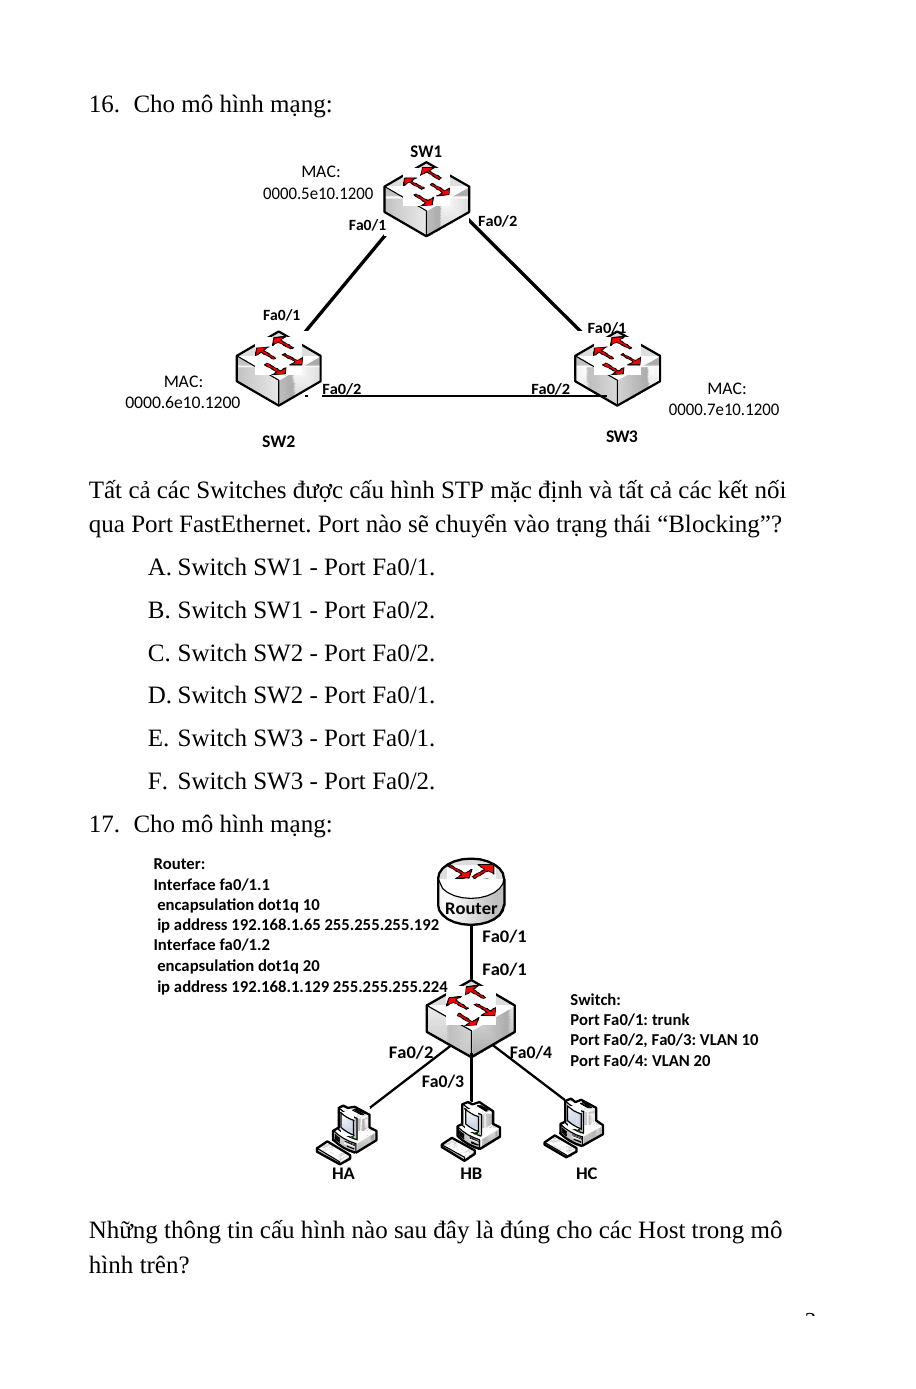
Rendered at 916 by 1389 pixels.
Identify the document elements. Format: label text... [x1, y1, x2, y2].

picture [486, 919, 505, 925]
text Tất cả các Switches được cấu hình STP mặc định và tất cả các kết nối qua Port FastEthernet. Port nào sẽ chuyển vào trạng thái “Blocking”? [89, 475, 789, 538]
text ip address 192.168.1.129 255.255.255.224 [157, 978, 466, 996]
picture [336, 1117, 373, 1150]
picture [457, 1143, 469, 1151]
text Port Fa0/2, Fa0/3: VLAN 10 Port Fa0/4: VLAN 20 [570, 1029, 761, 1070]
picture [564, 1122, 584, 1136]
list Switch SW3 - Port Fa0/1. [148, 723, 886, 752]
text Fa0/1 [585, 319, 629, 338]
text Port Fa0/1: trunk [570, 1009, 886, 1029]
text Fa0/3 [422, 1071, 466, 1092]
picture [333, 1147, 342, 1153]
picture [598, 1111, 604, 1123]
text Fa0/1 [482, 963, 886, 978]
text Fa0/4 [509, 1041, 553, 1063]
text Interface fa0/1.2 encapsulation dot1q 20 [153, 934, 322, 975]
picture [441, 1149, 460, 1161]
text Switch: [570, 989, 886, 1009]
picture [236, 331, 321, 403]
picture [333, 1107, 337, 1129]
text MAC: 0000.7e10.1200 [669, 378, 856, 420]
picture [621, 383, 661, 406]
text SW2 SW3 [262, 425, 639, 452]
picture [474, 1047, 506, 1058]
picture [430, 214, 470, 237]
list Switch SW2 - Port Fa0/1. [148, 681, 886, 709]
picture [575, 398, 614, 406]
picture [544, 1147, 563, 1158]
text Router: [153, 853, 441, 874]
text Router [445, 897, 886, 919]
picture [484, 858, 505, 873]
picture [440, 860, 503, 897]
picture [453, 919, 489, 923]
list Switch SW1 - Port Fa0/2. [148, 595, 886, 623]
list Switch SW2 - Port Fa0/2. [148, 638, 886, 666]
picture [342, 1116, 352, 1133]
picture [569, 1109, 580, 1127]
picture [371, 1118, 377, 1129]
picture [482, 1138, 501, 1150]
picture [360, 1142, 377, 1153]
text MAC: 0000.6e10.1200 [125, 371, 242, 413]
picture [316, 1141, 324, 1146]
picture [467, 1104, 483, 1135]
picture [282, 393, 321, 406]
picture [441, 917, 456, 925]
picture [440, 887, 453, 914]
picture [585, 1110, 600, 1133]
picture [342, 1108, 358, 1138]
text ip address 192.168.1.65 255.255.255.192 [157, 914, 441, 934]
picture [426, 1034, 438, 1041]
picture [356, 1105, 370, 1113]
picture [341, 1138, 346, 1147]
picture [386, 162, 470, 234]
picture [316, 1153, 331, 1162]
list Switch SW3 - Port Fa0/2. [148, 766, 886, 795]
text Fa0/2 [478, 211, 886, 230]
picture [575, 331, 661, 391]
picture [584, 1130, 599, 1143]
list Switch SW1 - Port Fa0/1. [148, 552, 886, 581]
picture [465, 1135, 471, 1143]
picture [496, 1034, 516, 1055]
text MAC: 0000.5e10.1200 [263, 161, 386, 203]
picture [495, 1114, 501, 1126]
picture [384, 215, 423, 237]
text Fa0/1 [44, 306, 300, 325]
list Cho mô hình mạng: [89, 809, 886, 838]
picture [560, 1101, 564, 1122]
picture [441, 1137, 449, 1143]
picture [428, 979, 515, 1054]
picture [457, 1103, 461, 1124]
list Cho mô hình mạng: [89, 89, 886, 118]
picture [489, 886, 503, 897]
text SW1 [410, 140, 443, 162]
picture [242, 387, 275, 406]
text Những thông tin cấu hình nào sau đây là đúng cho các Host trong mô hình trên? [89, 1215, 823, 1279]
picture [426, 996, 439, 1003]
picture [569, 1101, 585, 1113]
picture [583, 1098, 597, 1106]
picture [587, 1136, 604, 1146]
picture [482, 1101, 494, 1109]
text Fa0/1 [44, 215, 386, 234]
picture [567, 1132, 573, 1140]
picture [441, 858, 458, 867]
picture [559, 1141, 570, 1148]
picture [467, 1112, 477, 1129]
text HA HB HC [44, 1162, 885, 1184]
text Interface fa0/1.1 encapsulation dot1q 10 [153, 874, 322, 914]
text Fa0/1 [482, 925, 886, 946]
text Fa0/2 [389, 1041, 466, 1063]
text Fa0/2 Fa0/2 [304, 379, 639, 398]
picture [618, 398, 626, 403]
picture [460, 1110, 496, 1146]
